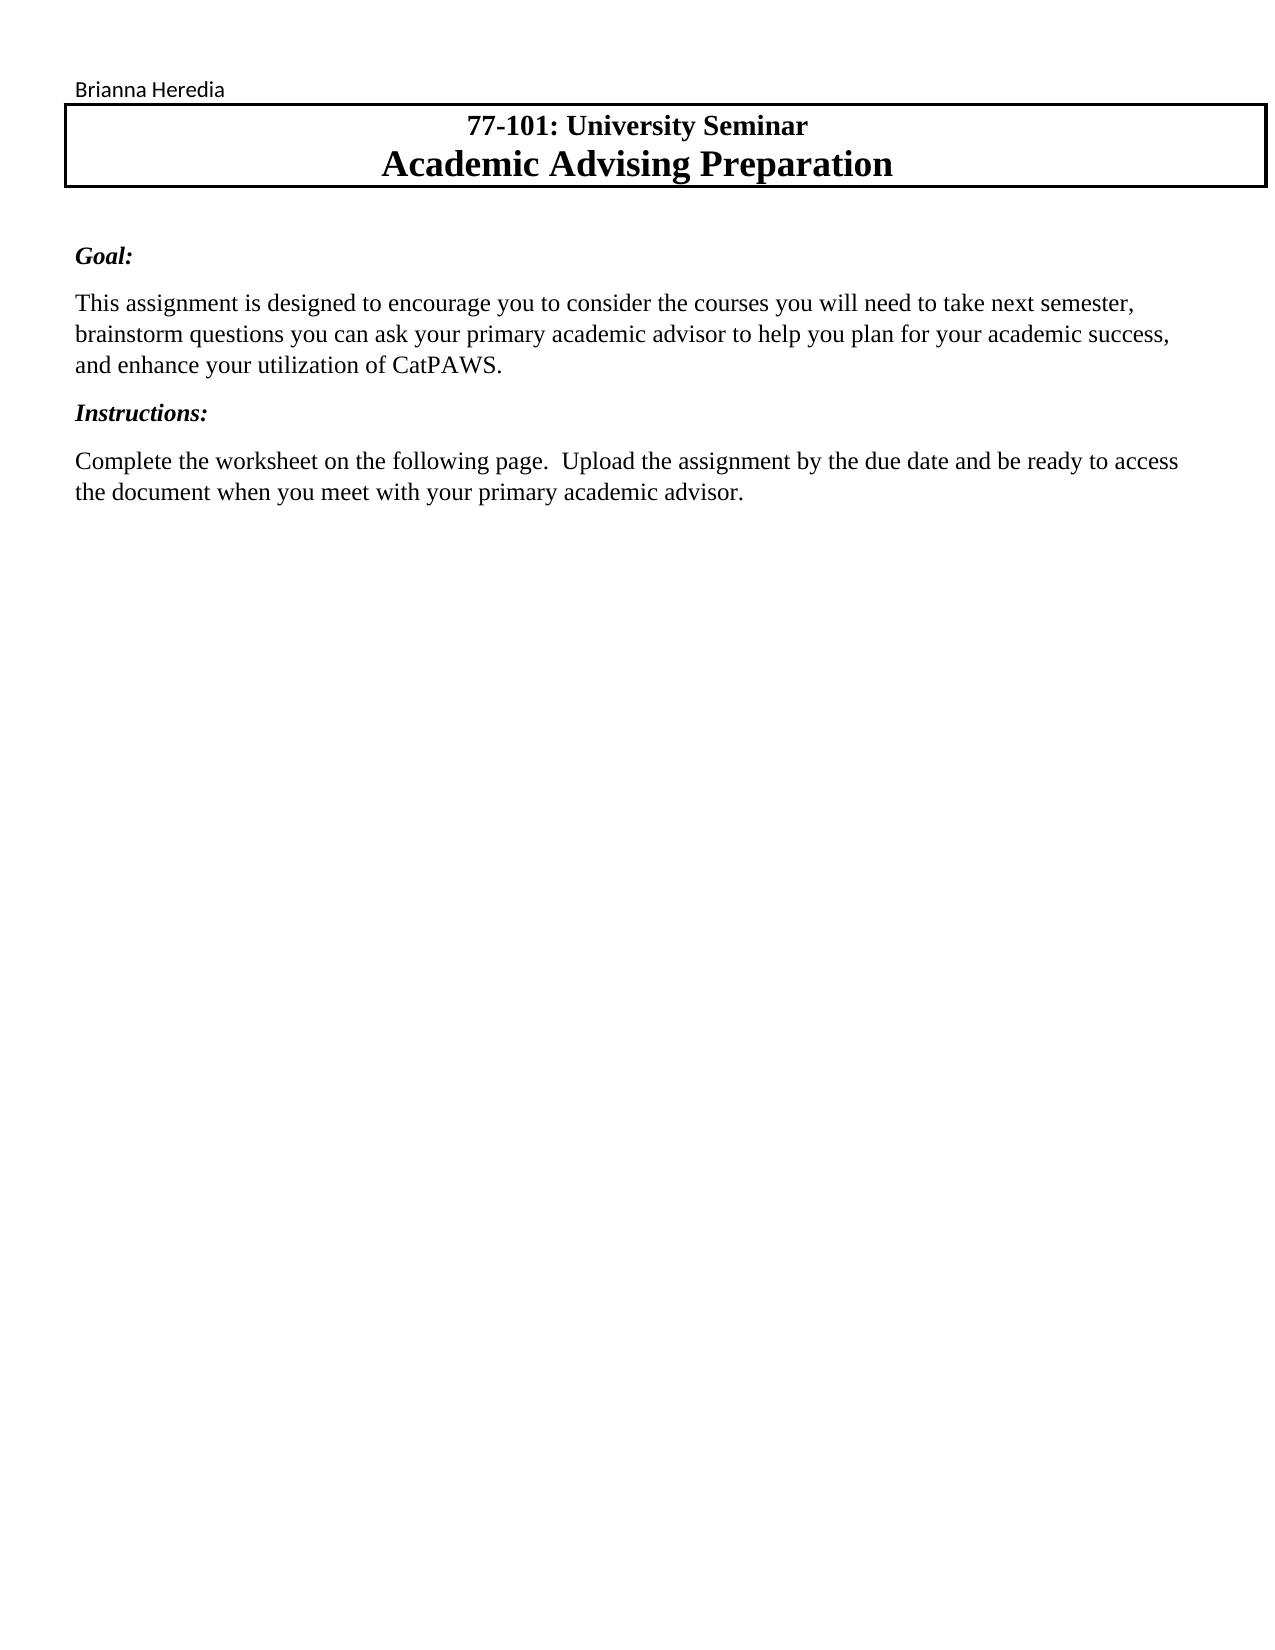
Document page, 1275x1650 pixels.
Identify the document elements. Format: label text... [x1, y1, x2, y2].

text This assignment is designed to encourage you to consider the courses you will need to take next semester, brainstorm questions you can ask your primary academic advisor to help you plan for your academic success, and enhance your utilization of CatPAWS. [75, 288, 1200, 379]
text Goal: [75, 241, 1200, 269]
text Instructions: [75, 398, 1200, 427]
text Academic Advising Preparation [67, 137, 1264, 185]
text Complete the worksheet on the following page. Upload the assignment by the due date and be ready to access the document when you meet with your primary academic advisor. [75, 446, 1200, 506]
text 77-101: University Seminar [67, 106, 1264, 137]
